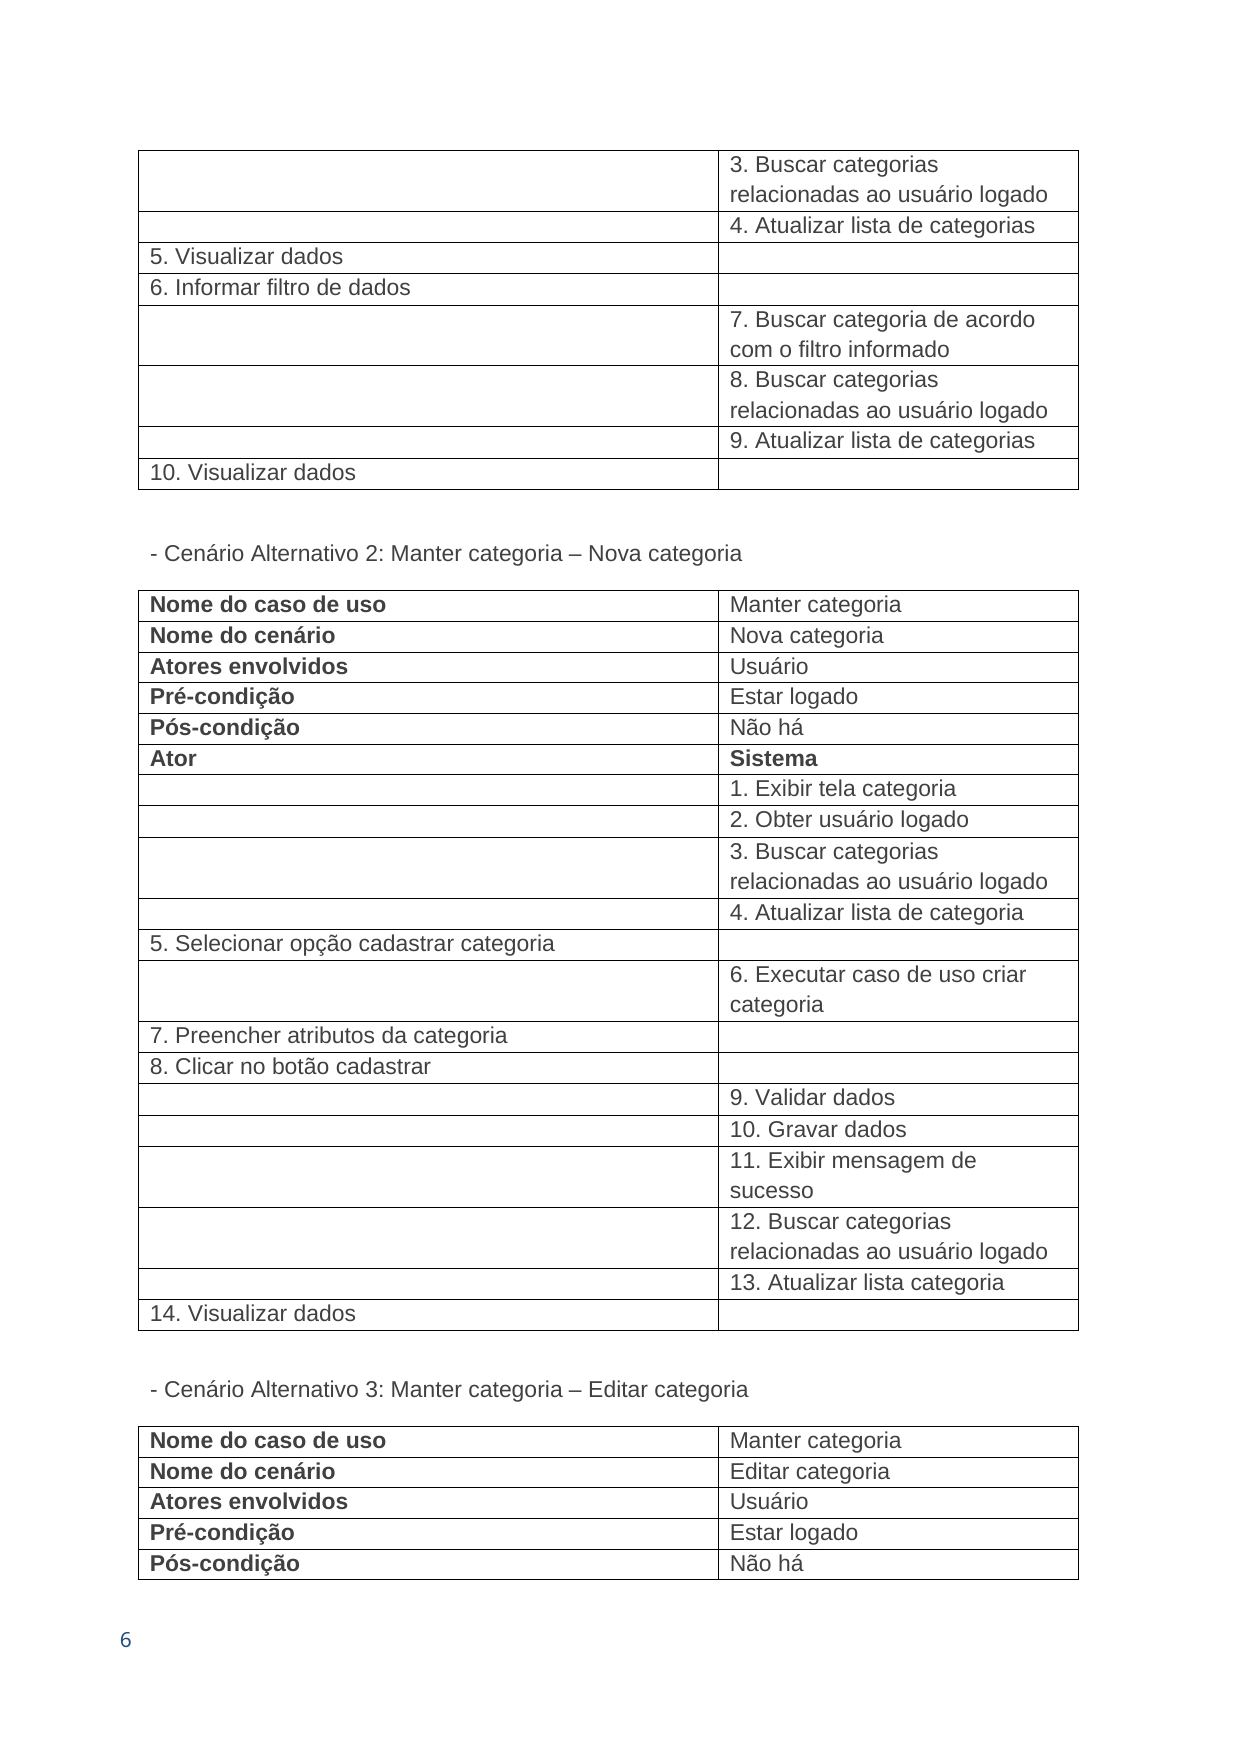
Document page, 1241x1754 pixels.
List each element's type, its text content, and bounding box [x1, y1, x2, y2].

table_cell 6. Executar caso de uso criar categoria [719, 961, 1078, 1021]
table_cell 7. Buscar categoria de acordo com o filtro informado [719, 306, 1078, 365]
table_cell 10. Gravar dados [719, 1116, 1078, 1146]
table_cell Atores envolvidos [139, 653, 718, 682]
table_cell [719, 274, 1078, 304]
table_cell 9. Validar dados [719, 1084, 1078, 1114]
table_cell [139, 899, 718, 929]
table_cell Atores envolvidos [139, 1488, 718, 1518]
table_cell 13. Atualizar lista categoria [719, 1269, 1078, 1299]
table_cell 4. Atualizar lista de categoria [719, 899, 1078, 929]
table_cell [139, 1208, 718, 1267]
table_header Nome do caso de uso [139, 1427, 718, 1457]
table_cell [139, 151, 718, 211]
table_cell [719, 930, 1078, 960]
table_cell [139, 1147, 718, 1207]
table_cell 4. Atualizar lista de categorias [719, 212, 1078, 242]
table_cell [139, 775, 718, 805]
table_cell 2. Obter usuário logado [719, 806, 1078, 837]
table_cell 5. Selecionar opção cadastrar categoria [139, 930, 718, 960]
table_cell [139, 1269, 718, 1299]
table_cell 9. Atualizar lista de categorias [719, 427, 1078, 457]
table_cell 7. Preencher atributos da categoria [139, 1022, 718, 1052]
table_cell [139, 1084, 718, 1114]
table_cell [719, 1300, 1078, 1330]
text - Cenário Alternativo 2: Manter categoria – Nova categoria [150, 540, 1090, 566]
table_cell [139, 212, 718, 242]
table_cell 8. Buscar categorias relacionadas ao usuário logado [719, 366, 1078, 426]
table_header Nome do caso de uso [139, 591, 718, 621]
table_cell [139, 1116, 718, 1146]
table_cell Estar logado [719, 683, 1078, 713]
table_cell Pré-condição [139, 1519, 718, 1548]
table_cell 5. Visualizar dados [139, 243, 718, 273]
table_cell Nome do cenário [139, 622, 718, 652]
table_cell [139, 961, 718, 1021]
table_cell 11. Exibir mensagem de sucesso [719, 1147, 1078, 1207]
table_cell 8. Clicar no botão cadastrar [139, 1053, 718, 1083]
table_cell [719, 243, 1078, 273]
table_cell 6. Informar filtro de dados [139, 274, 718, 304]
table_cell [719, 1022, 1078, 1052]
table_cell Estar logado [719, 1519, 1078, 1548]
table_cell Nome do cenário [139, 1458, 718, 1487]
table_cell Ator [139, 745, 718, 774]
table_cell 3. Buscar categorias relacionadas ao usuário logado [719, 838, 1078, 897]
table_cell Não há [719, 1550, 1078, 1579]
table_cell 14. Visualizar dados [139, 1300, 718, 1330]
table_cell Nova categoria [719, 622, 1078, 652]
table_cell [719, 459, 1078, 489]
table_cell [139, 306, 718, 365]
table_cell Editar categoria [719, 1458, 1078, 1487]
table_cell 1. Exibir tela categoria [719, 775, 1078, 805]
table_cell 10. Visualizar dados [139, 459, 718, 489]
table_cell [139, 366, 718, 426]
table_cell Pré-condição [139, 683, 718, 713]
table_cell Pós-condição [139, 1550, 718, 1579]
table_cell 3. Buscar categorias relacionadas ao usuário logado [719, 151, 1078, 211]
table_header Manter categoria [719, 591, 1078, 621]
table_header Manter categoria [719, 1427, 1078, 1457]
table_cell Sistema [719, 745, 1078, 774]
text - Cenário Alternativo 3: Manter categoria – Editar categoria [150, 1376, 1090, 1402]
table_cell 12. Buscar categorias relacionadas ao usuário logado [719, 1208, 1078, 1267]
table_cell [139, 427, 718, 457]
table_cell Não há [719, 714, 1078, 743]
table_cell [139, 838, 718, 897]
table_cell Usuário [719, 1488, 1078, 1518]
table_cell [139, 806, 718, 837]
table_cell Pós-condição [139, 714, 718, 743]
table_cell Usuário [719, 653, 1078, 682]
table_cell [719, 1053, 1078, 1083]
